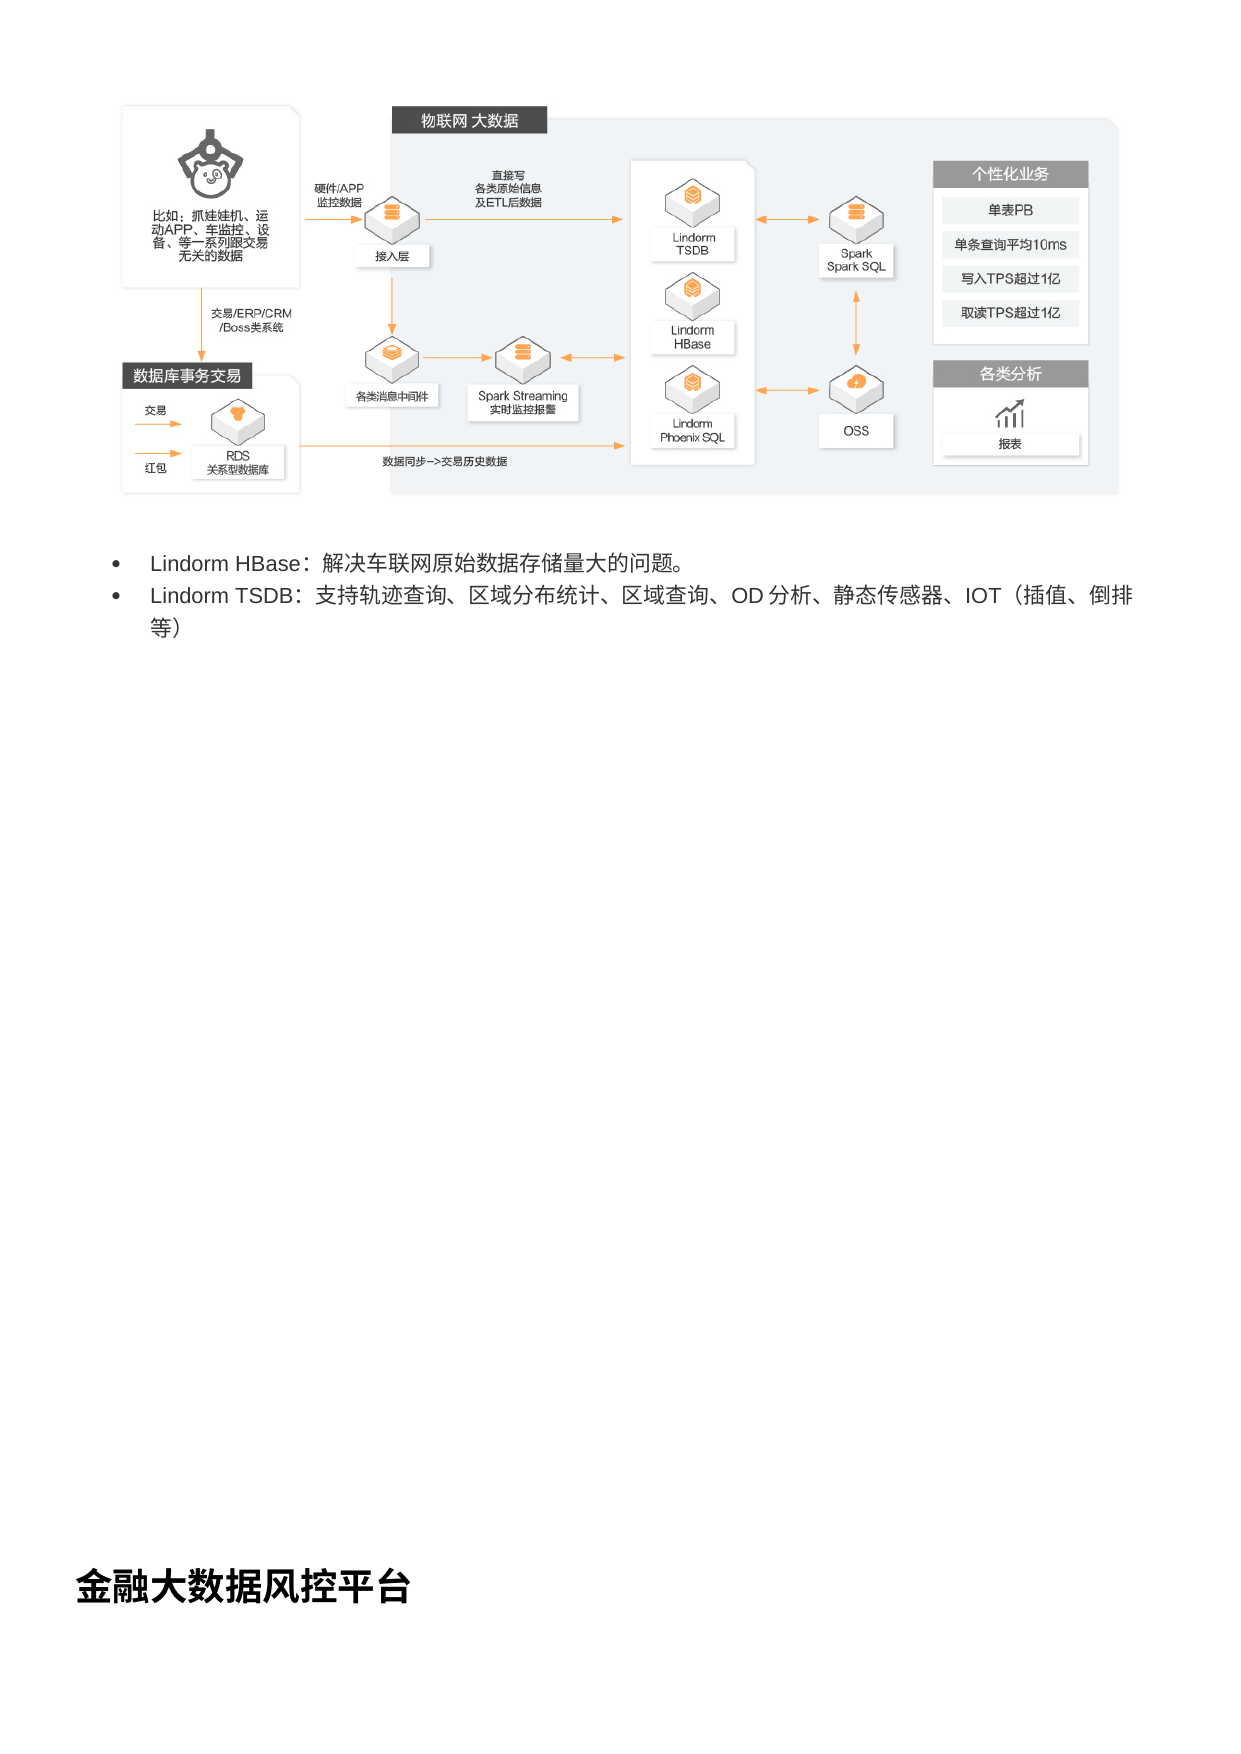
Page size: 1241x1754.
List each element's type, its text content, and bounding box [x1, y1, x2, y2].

list Lindorm TSDB：支持轨迹查询、区域分布统计、区域查询、OD分析、静态传感器、IOT（插值、倒排等） [112, 578, 1165, 643]
subtitle 金融大数据风控平台 [75, 1551, 1165, 1616]
list Lindorm HBase：解决车联网原始数据存储量大的问题。 [112, 545, 1165, 578]
picture [75, 80, 1166, 536]
